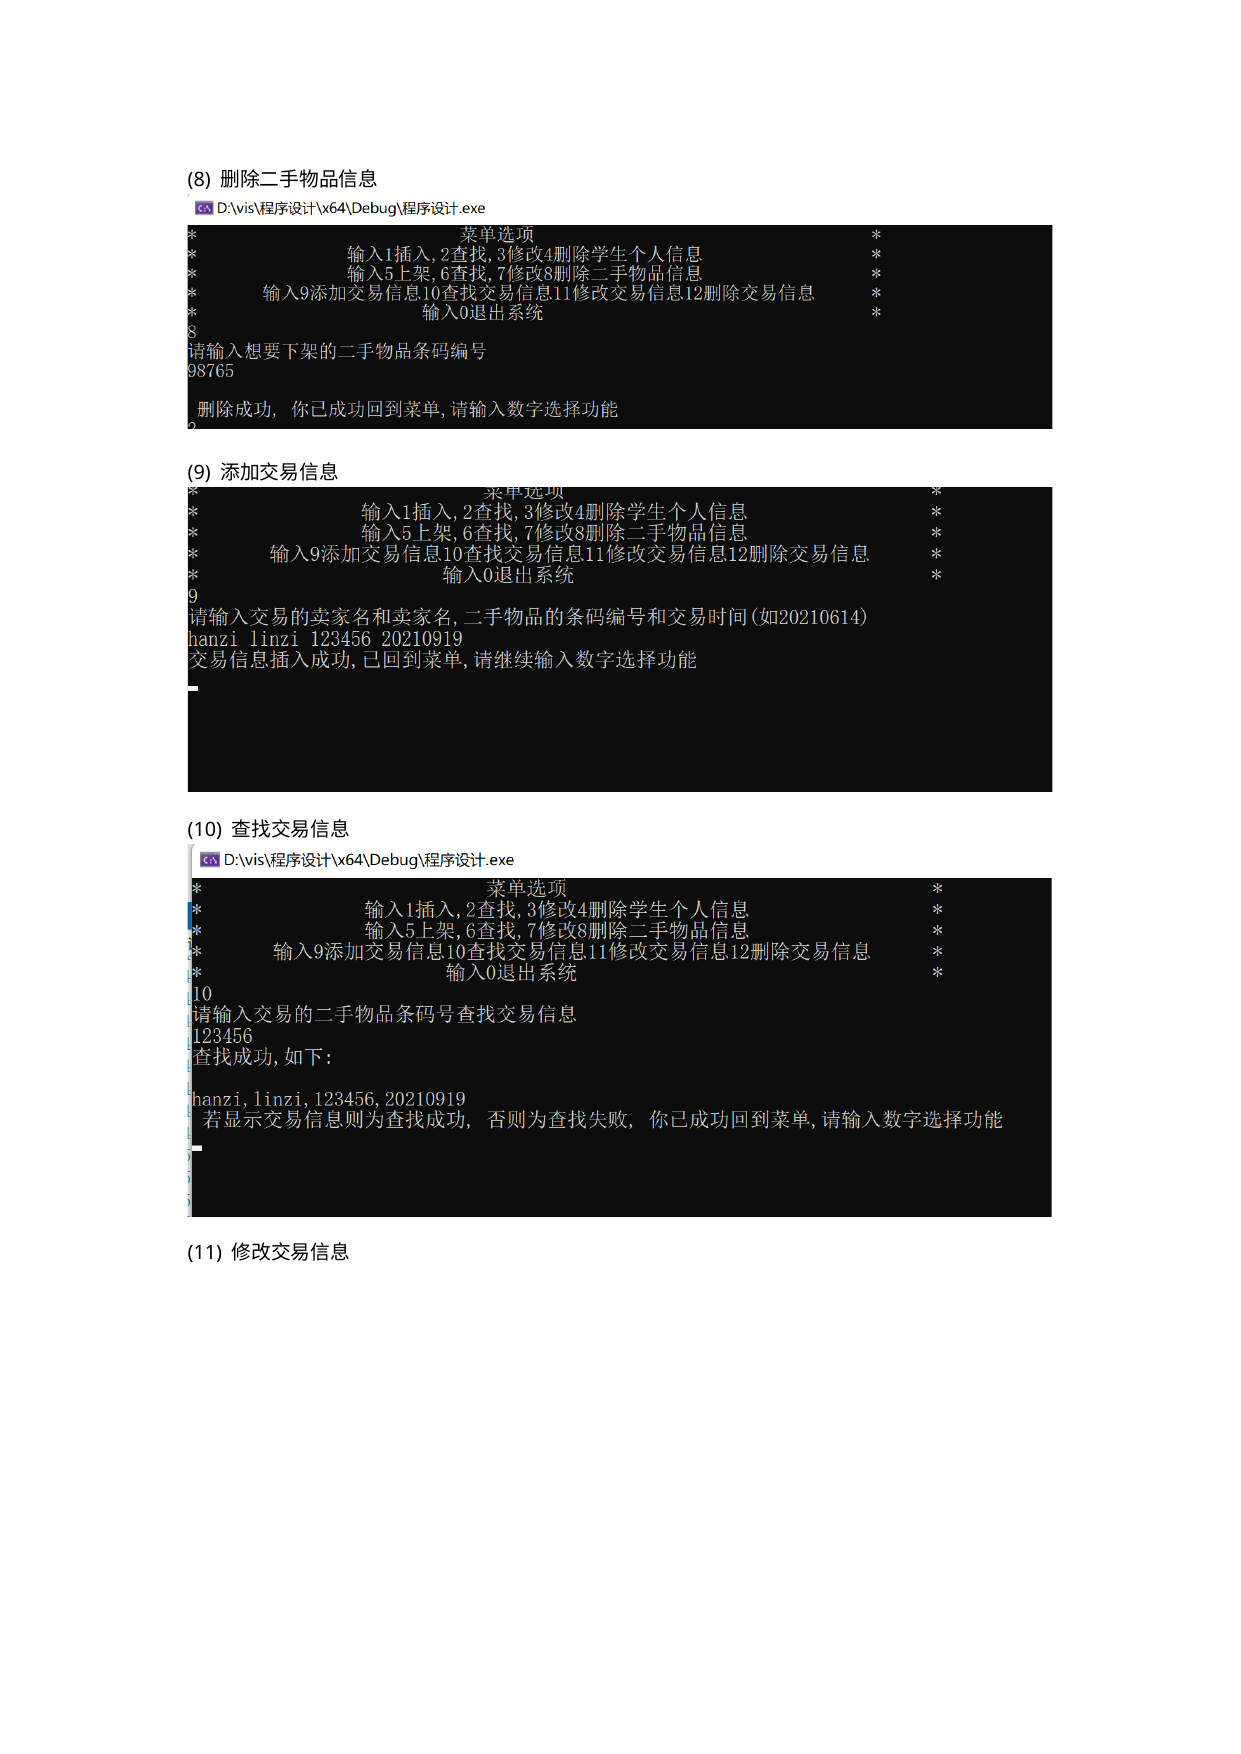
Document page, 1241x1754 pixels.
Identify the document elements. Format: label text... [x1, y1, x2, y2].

list 添加交易信息 [187, 454, 1053, 487]
list 修改交易信息 [187, 1234, 1053, 1267]
list 查找交易信息 [187, 812, 1053, 844]
picture [187, 487, 1053, 792]
list 删除二手物品信息 [187, 162, 1053, 194]
picture [187, 844, 1052, 1217]
picture [187, 194, 1053, 429]
